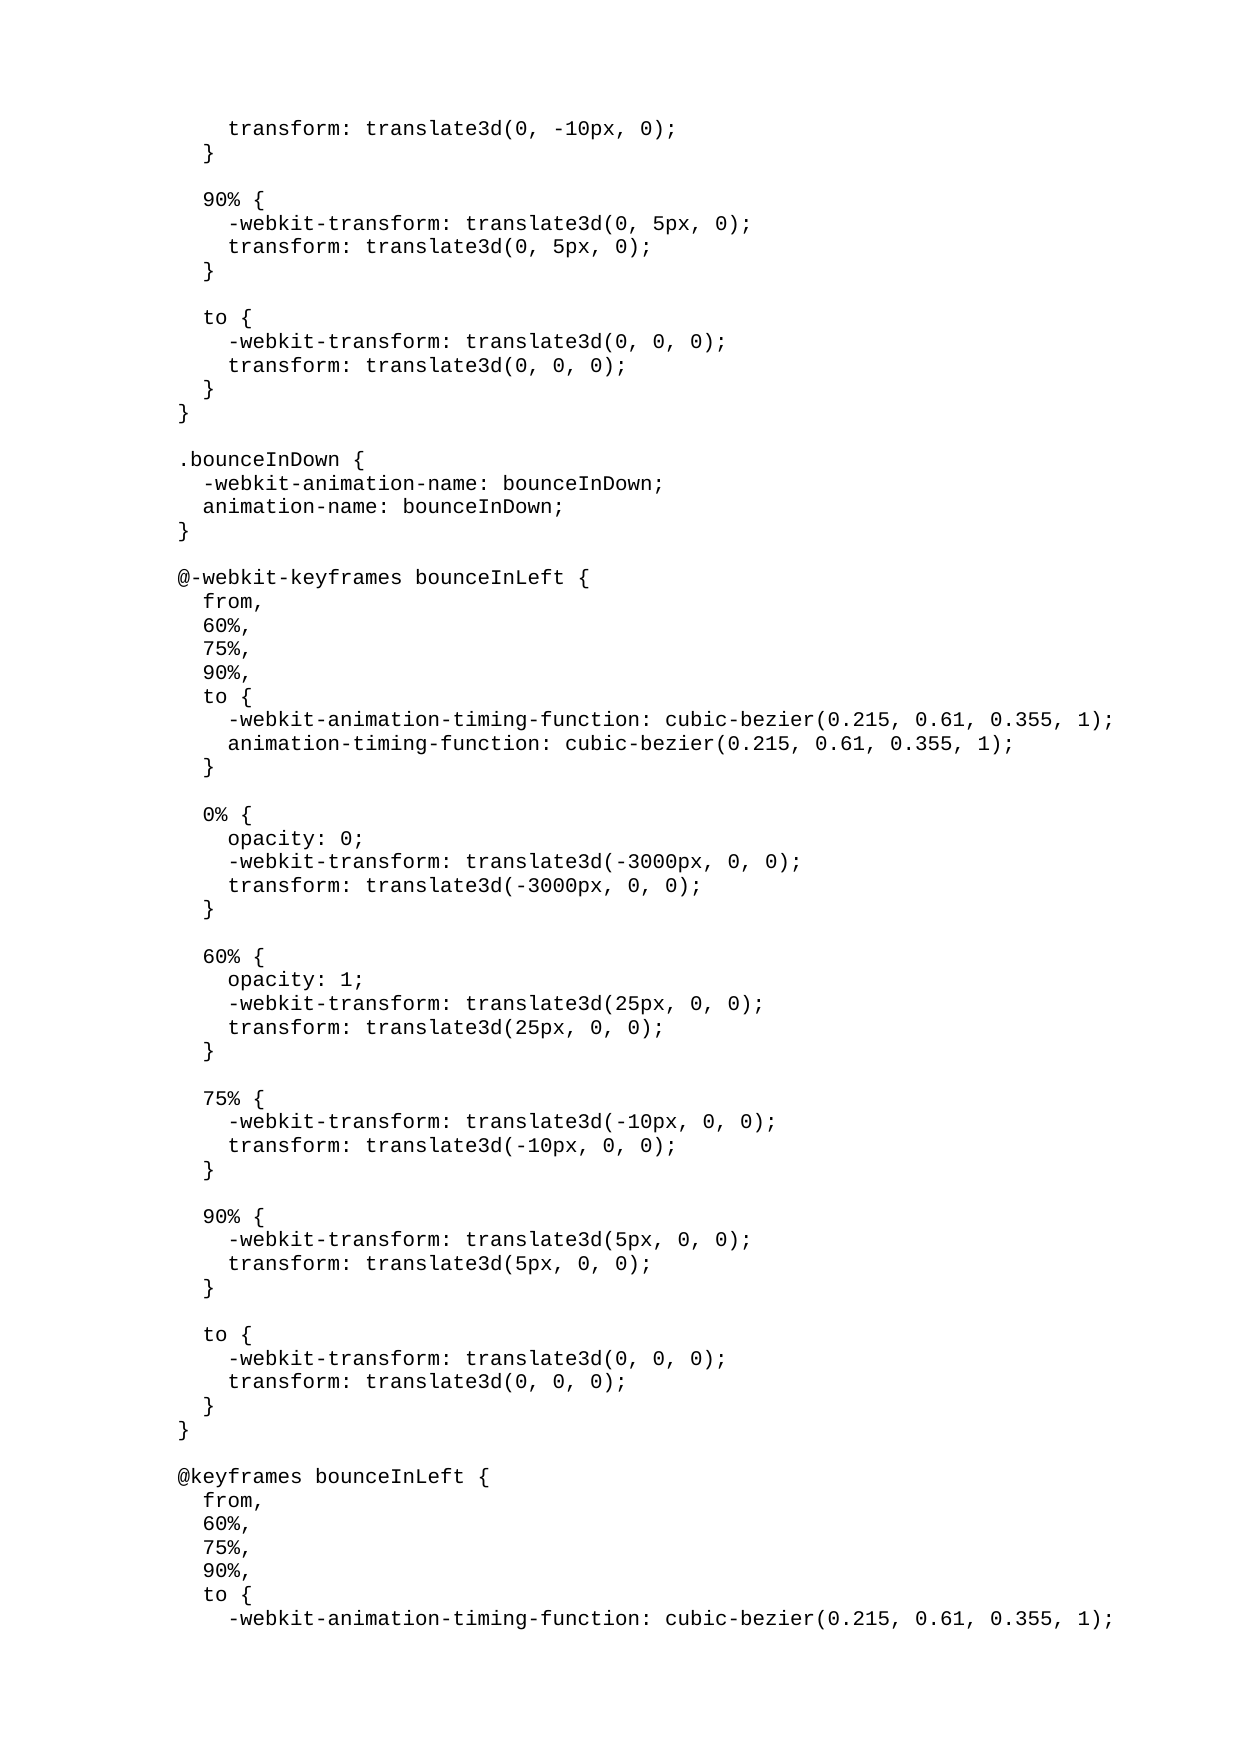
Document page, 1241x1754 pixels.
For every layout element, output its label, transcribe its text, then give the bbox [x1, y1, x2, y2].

text -webkit-transform: translate3d(0, 0, 0); [177, 331, 1152, 354]
text 75%, [177, 638, 1152, 662]
text } [177, 898, 1152, 922]
text to { [177, 1324, 1152, 1348]
text opacity: 0; [177, 827, 1152, 851]
text to { [177, 307, 1152, 331]
text -webkit-transform: translate3d(5px, 0, 0); [177, 1229, 1152, 1253]
text 75% { [177, 1088, 1152, 1111]
text 90% { [177, 189, 1152, 213]
text } [177, 1395, 1152, 1419]
text 90% { [177, 1206, 1152, 1229]
text 75%, [177, 1537, 1152, 1561]
text from, [177, 591, 1152, 615]
text animation-name: bounceInDown; [177, 496, 1152, 520]
text -webkit-animation-timing-function: cubic-bezier(0.215, 0.61, 0.355, 1); [177, 1608, 1152, 1631]
text transform: translate3d(25px, 0, 0); [177, 1017, 1152, 1040]
text @keyframes bounceInLeft { [177, 1466, 1152, 1489]
text 0% { [177, 804, 1152, 827]
text } [177, 260, 1152, 284]
text -webkit-animation-timing-function: cubic-bezier(0.215, 0.61, 0.355, 1); [177, 709, 1152, 733]
text transform: translate3d(5px, 0, 0); [177, 1253, 1152, 1277]
text 60%, [177, 615, 1152, 638]
text transform: translate3d(0, 0, 0); [177, 1371, 1152, 1395]
text to { [177, 1584, 1152, 1608]
text animation-timing-function: cubic-bezier(0.215, 0.61, 0.355, 1); [177, 733, 1152, 757]
text -webkit-animation-name: bounceInDown; [177, 473, 1152, 496]
text transform: translate3d(0, 0, 0); [177, 354, 1152, 378]
text } [177, 1040, 1152, 1064]
text transform: translate3d(0, 5px, 0); [177, 236, 1152, 260]
text .bounceInDown { [177, 449, 1152, 473]
text -webkit-transform: translate3d(0, 5px, 0); [177, 213, 1152, 236]
text opacity: 1; [177, 969, 1152, 993]
text 90%, [177, 662, 1152, 686]
text from, [177, 1489, 1152, 1513]
text } [177, 402, 1152, 426]
text } [177, 142, 1152, 165]
text @-webkit-keyframes bounceInLeft { [177, 567, 1152, 591]
text } [177, 1419, 1152, 1442]
text } [177, 520, 1152, 544]
text -webkit-transform: translate3d(25px, 0, 0); [177, 993, 1152, 1017]
text -webkit-transform: translate3d(0, 0, 0); [177, 1348, 1152, 1371]
text transform: translate3d(-10px, 0, 0); [177, 1135, 1152, 1158]
text 60% { [177, 946, 1152, 969]
text } [177, 1277, 1152, 1300]
text 60%, [177, 1513, 1152, 1537]
text transform: translate3d(-3000px, 0, 0); [177, 875, 1152, 898]
text } [177, 757, 1152, 780]
text to { [177, 686, 1152, 709]
text -webkit-transform: translate3d(-3000px, 0, 0); [177, 851, 1152, 875]
text transform: translate3d(0, -10px, 0); [177, 118, 1152, 142]
text } [177, 378, 1152, 402]
text 90%, [177, 1561, 1152, 1584]
text } [177, 1158, 1152, 1182]
text -webkit-transform: translate3d(-10px, 0, 0); [177, 1111, 1152, 1135]
